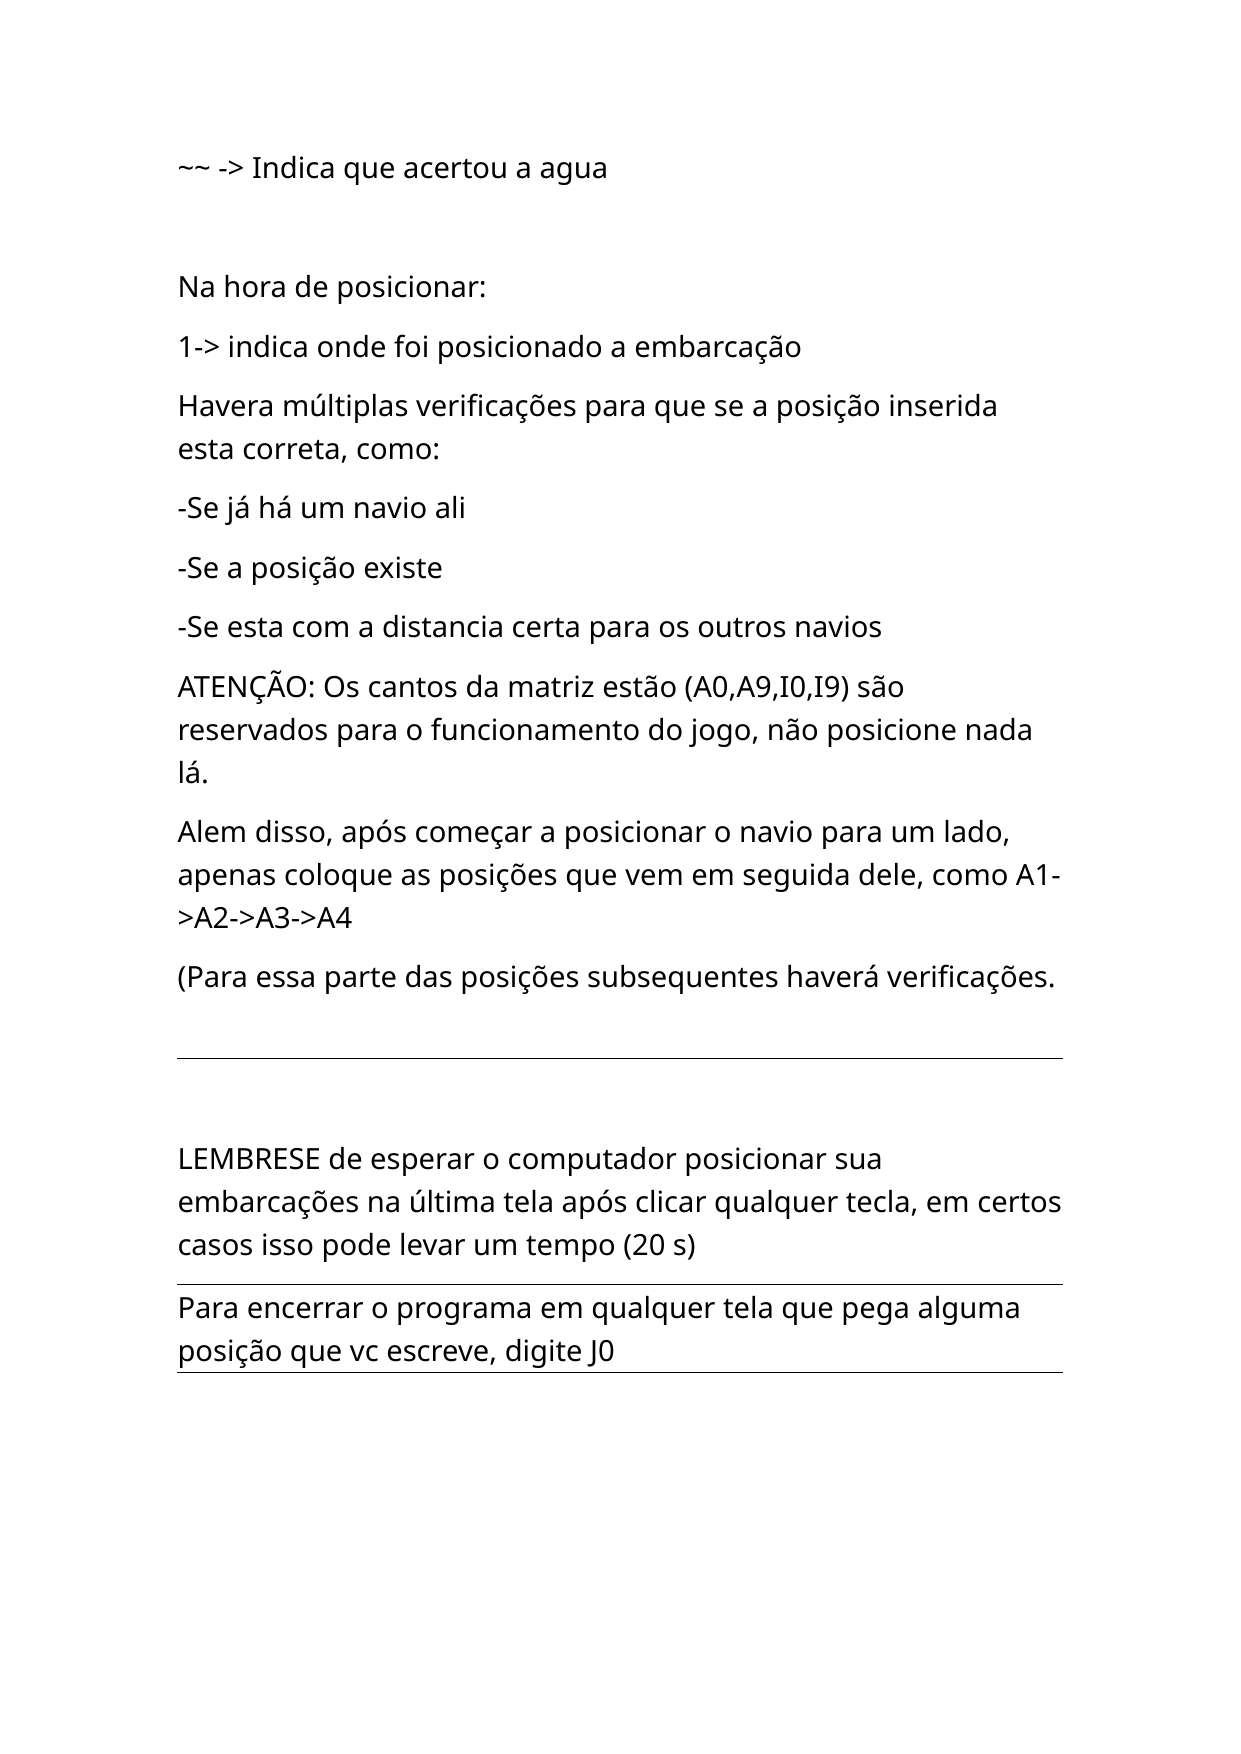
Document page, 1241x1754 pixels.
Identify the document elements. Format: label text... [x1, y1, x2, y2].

text (Para essa parte das posições subsequentes haverá verificações. [177, 956, 1063, 996]
text ~~ -> Indica que acertou a agua [177, 148, 1063, 187]
text Alem disso, após começar a posicionar o navio para um lado, apenas coloque as posições que vem em seguida dele, como A1->A2->A3->A4 [177, 811, 1063, 937]
text -Se esta com a distancia certa para os outros navios [177, 607, 1063, 646]
text ATENÇÃO: Os cantos da matriz estão (A0,A9,I0,I9) são reservados para o funcionamento do jogo, não posicione nada lá. [177, 666, 1063, 792]
text -Se a posição existe [177, 547, 1063, 587]
text -Se já há um navio ali [177, 488, 1063, 527]
text 1-> indica onde foi posicionado a embarcação [177, 326, 1063, 366]
text LEMBRESE de esperar o computador posicionar sua embarcações na última tela após clicar qualquer tecla, em certos casos isso pode levar um tempo (20 s) [177, 1138, 1063, 1264]
text Para encerrar o programa em qualquer tela que pega alguma posição que vc escreve, digite J0 [177, 1285, 1063, 1372]
text Havera múltiplas verificações para que se a posição inserida esta correta, como: [177, 386, 1063, 468]
text Na hora de posicionar: [177, 267, 1063, 306]
